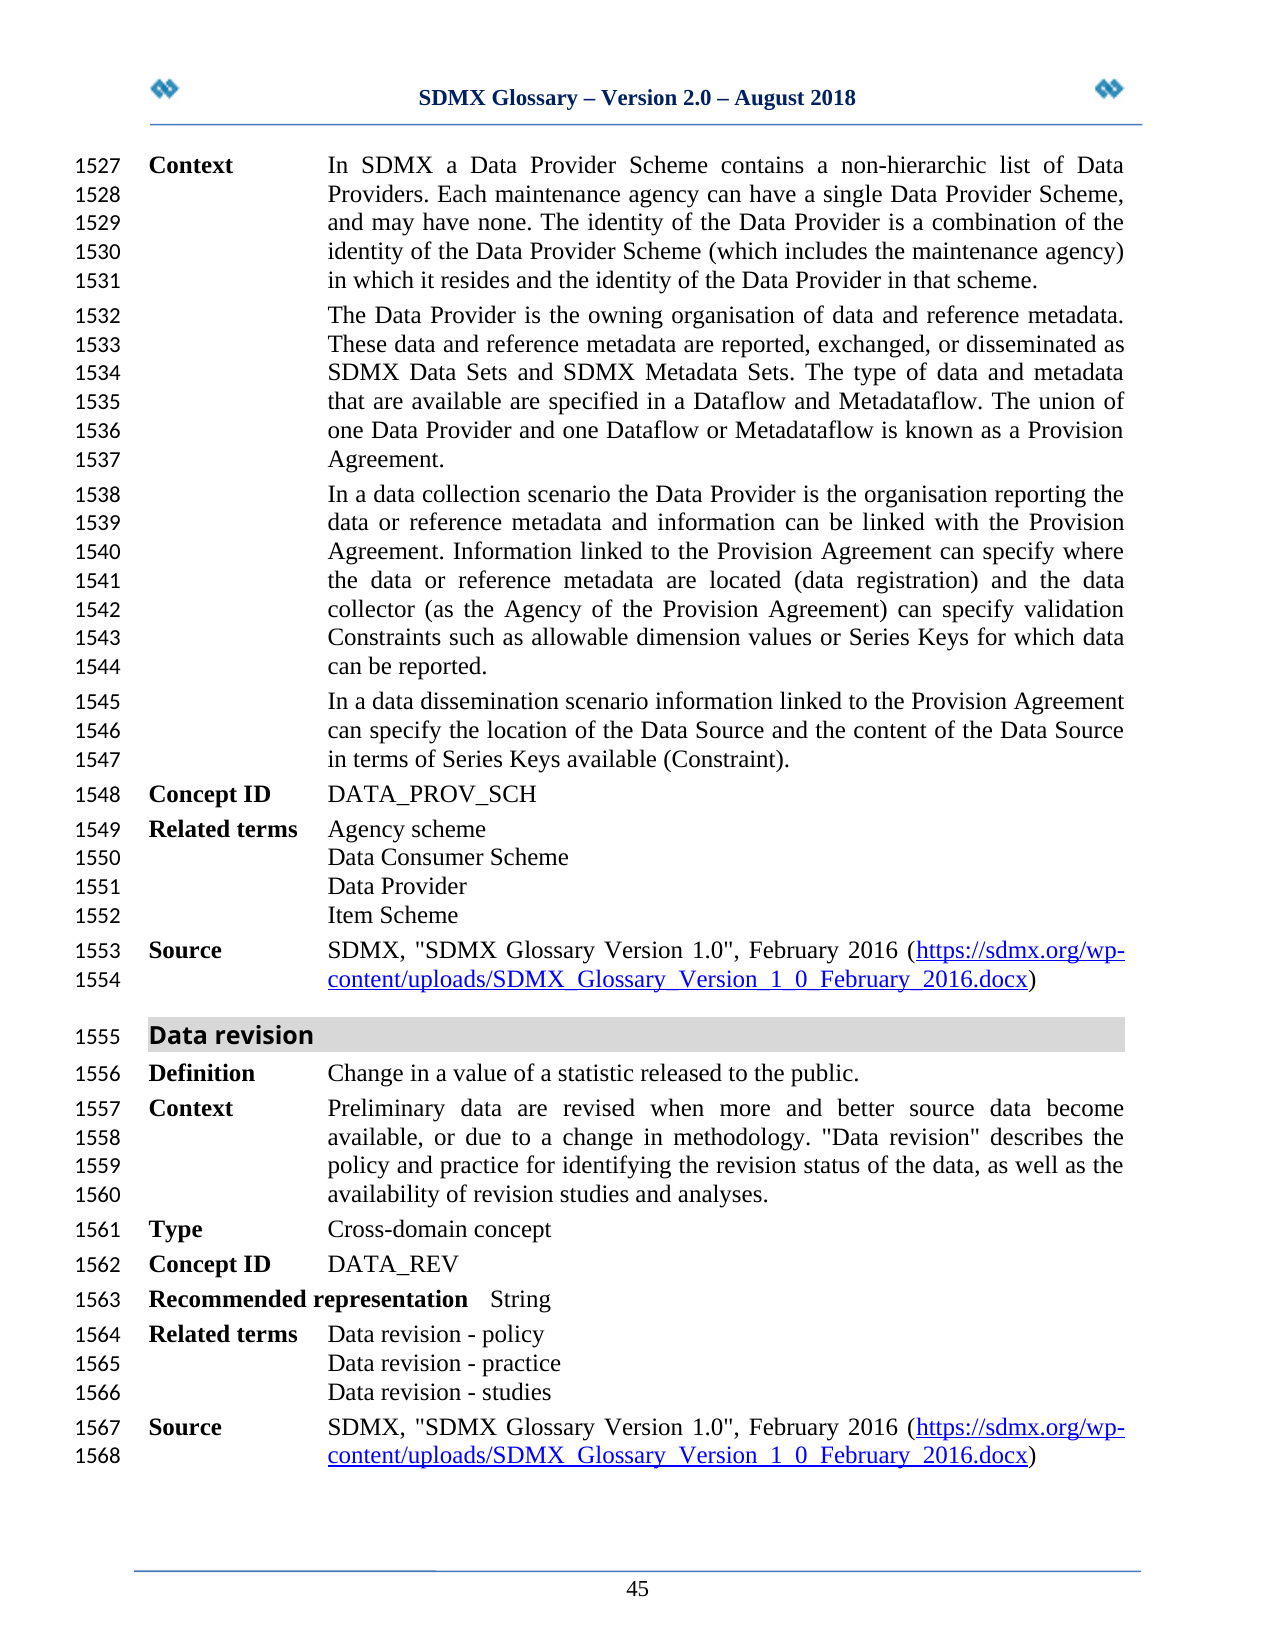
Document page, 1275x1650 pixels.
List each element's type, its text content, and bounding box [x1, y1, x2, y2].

text Context Preliminary data are revised when more and better source data become available, or due to a change in methodology. "Data revision" describes the policy and practice for identifying the revision status of the data, as well as the availability of revision studies and analyses. [148, 1093, 1125, 1208]
text Related terms Agency scheme [148, 814, 1125, 842]
subtitle Data revision [148, 1017, 1125, 1052]
text Source SDMX, "SDMX Glossary Version 1.0", February 2016 (https://sdmx.org/wp-content/uploads/SDMX_Glossary_Version_1_0_February_2016.docx) [148, 1412, 1125, 1469]
text Related terms Data revision - policy [148, 1319, 1125, 1348]
text The Data Provider is the owning organisation of data and reference metadata. These data and reference metadata are reported, exchanged, or disseminated as SDMX Data Sets and SDMX Metadata Sets. The type of data and metadata that are available are specified in a Dataflow and Metadataflow. The union of one Data Provider and one Dataflow or Metadataflow is known as a Provision Agreement. [148, 300, 1125, 472]
text Data revision - practice [148, 1348, 1125, 1377]
text Type Cross-domain concept [148, 1214, 1125, 1243]
text Data revision - studies [148, 1377, 1125, 1405]
text Item Scheme [148, 900, 1125, 929]
text Concept ID DATA_REV [148, 1249, 1125, 1278]
picture [1094, 75, 1125, 105]
text In a data dissemination scenario information linked to the Provision Agreement can specify the location of the Data Source and the content of the Data Source in terms of Series Keys available (Constraint). [148, 686, 1125, 772]
text In a data collection scenario the Data Provider is the organisation reporting the data or reference metadata and information can be linked with the Provision Agreement. Information linked to the Provision Agreement can specify where the data or reference metadata are located (data registration) and the data collector (as the Agency of the Provision Agreement) can specify validation Constraints such as allowable dimension values or Series Keys for which data can be reported. [148, 479, 1125, 680]
text Data Consumer Scheme [148, 842, 1125, 871]
text Recommended representation String [148, 1284, 1125, 1313]
text Source SDMX, "SDMX Glossary Version 1.0", February 2016 (https://sdmx.org/wp-content/uploads/SDMX_Glossary_Version_1_0_February_2016.docx) [148, 935, 1125, 992]
text Definition Change in a value of a statistic released to the public. [148, 1058, 1125, 1087]
text Concept ID DATA_PROV_SCH [148, 779, 1125, 807]
text Data Provider [148, 871, 1125, 900]
text Context In SDMX a Data Provider Scheme contains a non-hierarchic list of Data Providers. Each maintenance agency can have a single Data Provider Scheme, and may have none. The identity of the Data Provider is a combination of the identity of the Data Provider Scheme (which includes the maintenance agency) in which it resides and the identity of the Data Provider in that scheme. [148, 150, 1125, 294]
picture [150, 75, 180, 105]
